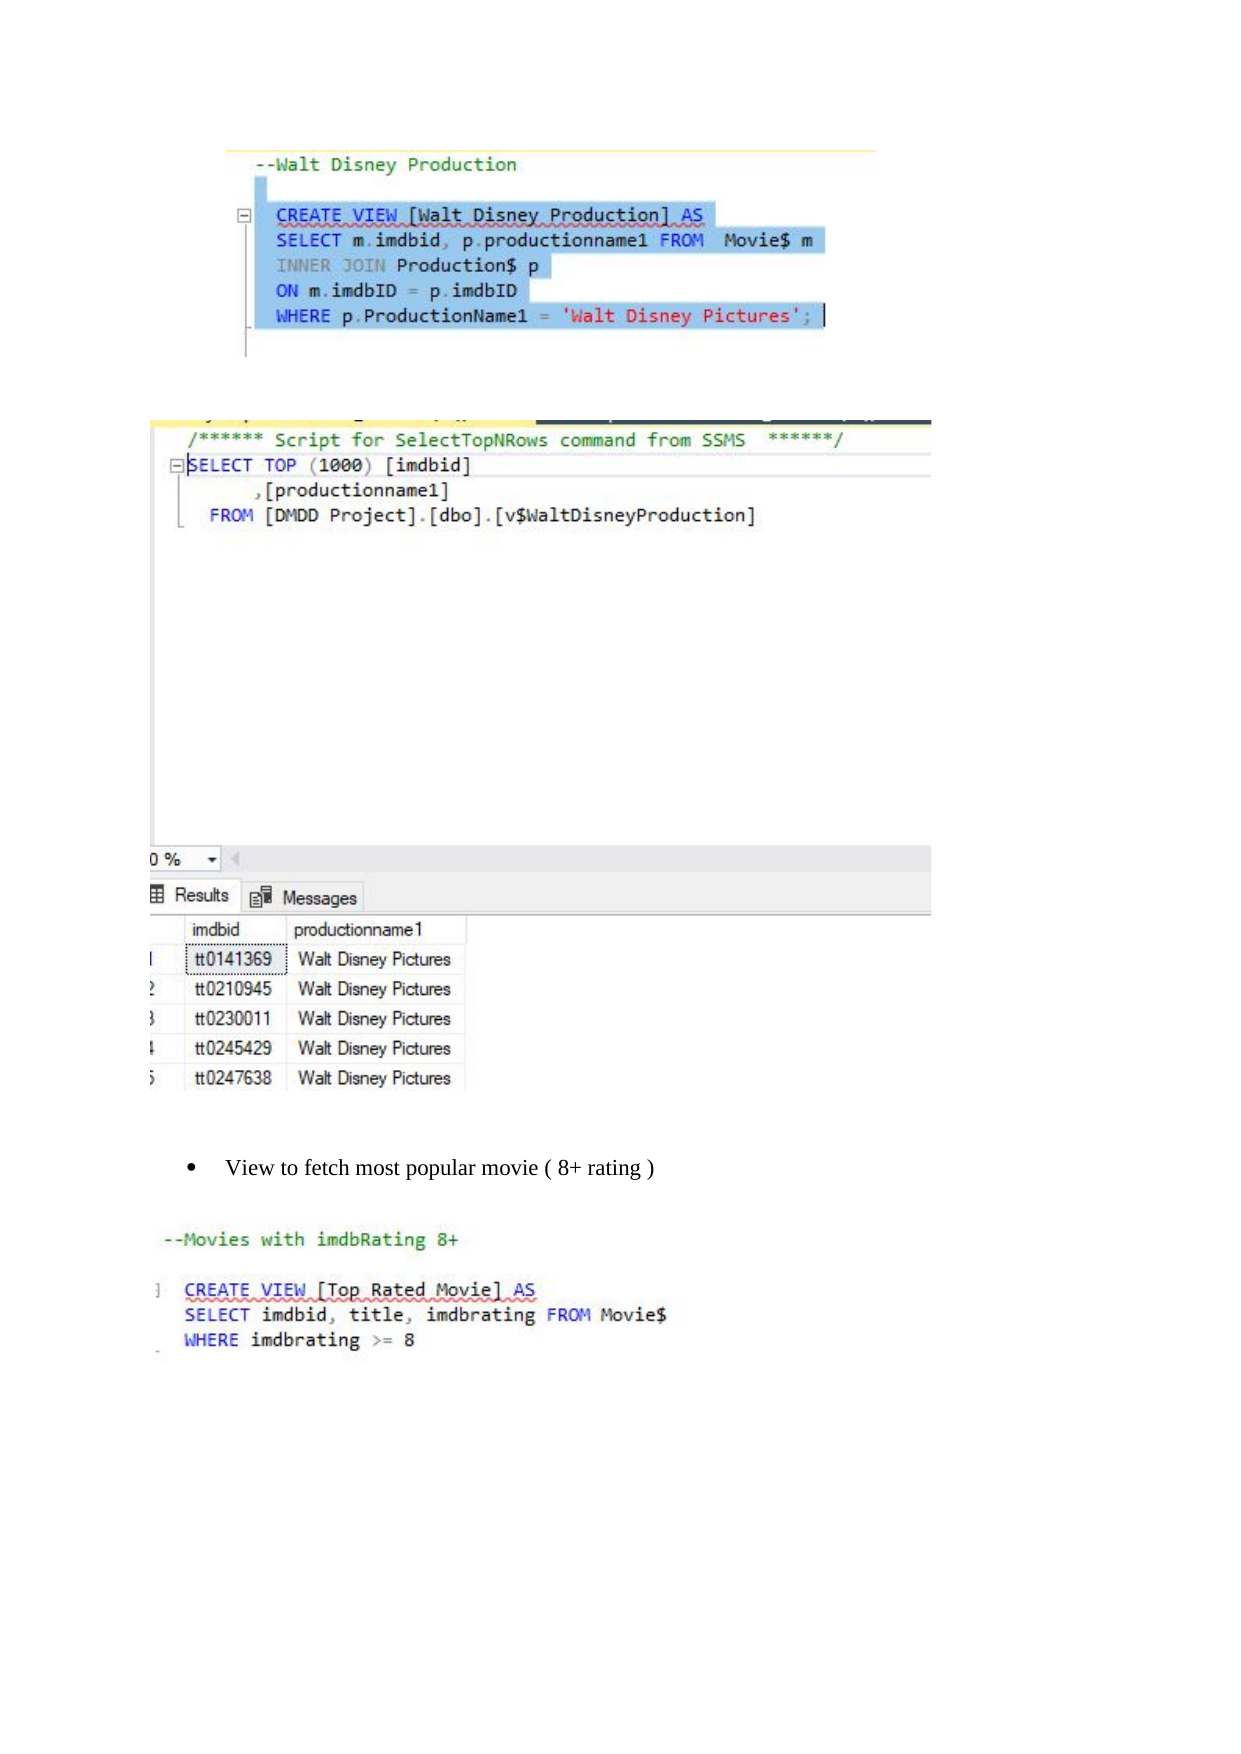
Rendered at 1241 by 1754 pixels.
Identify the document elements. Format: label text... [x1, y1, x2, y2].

list View to fetch most popular movie ( 8+ rating ) [187, 1154, 1090, 1181]
picture [150, 420, 932, 1091]
picture [155, 1199, 733, 1373]
picture [225, 150, 877, 357]
